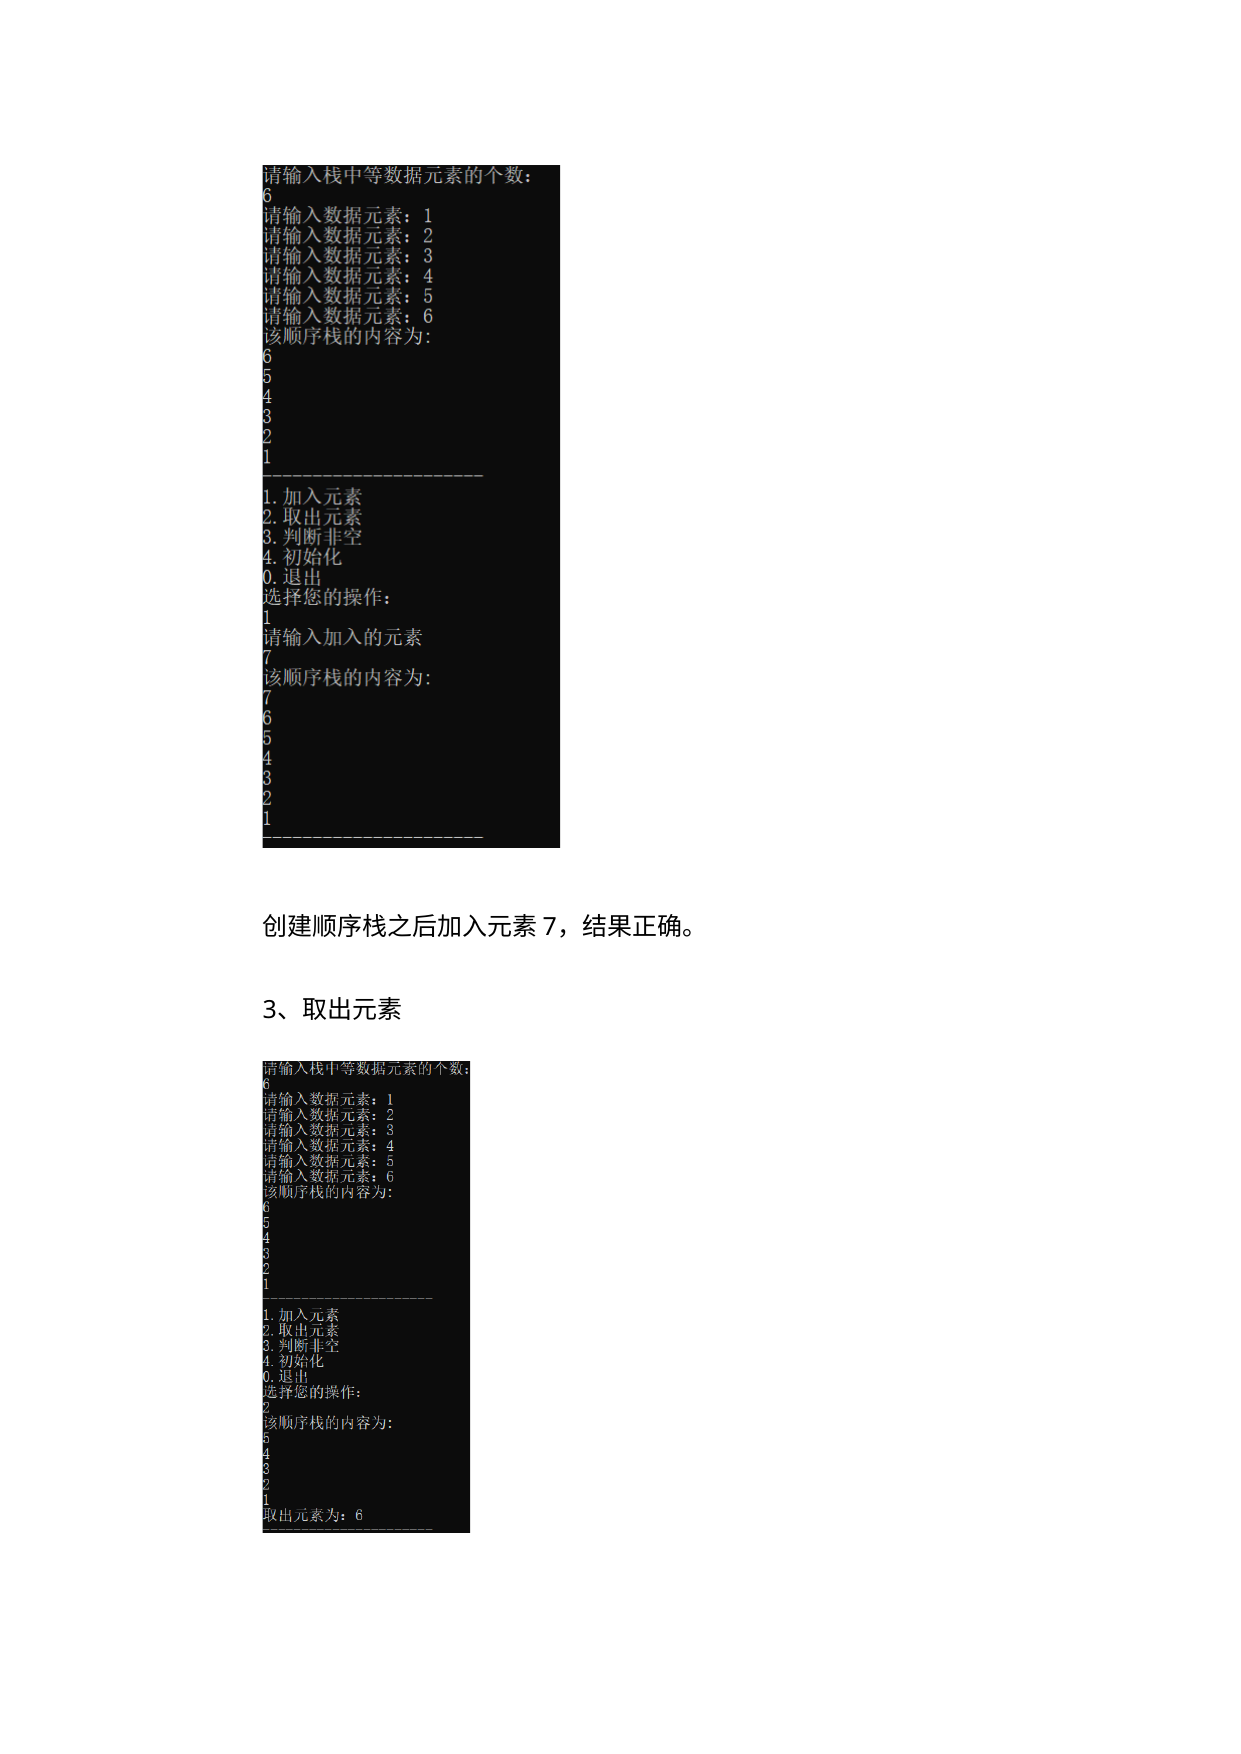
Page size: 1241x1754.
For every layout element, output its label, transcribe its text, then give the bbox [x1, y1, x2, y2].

text 创建顺序栈之后加入元素7，结果正确。 [262, 892, 1053, 957]
picture [262, 1058, 470, 1533]
text 3、取出元素 [262, 975, 1053, 1040]
picture [262, 162, 561, 848]
